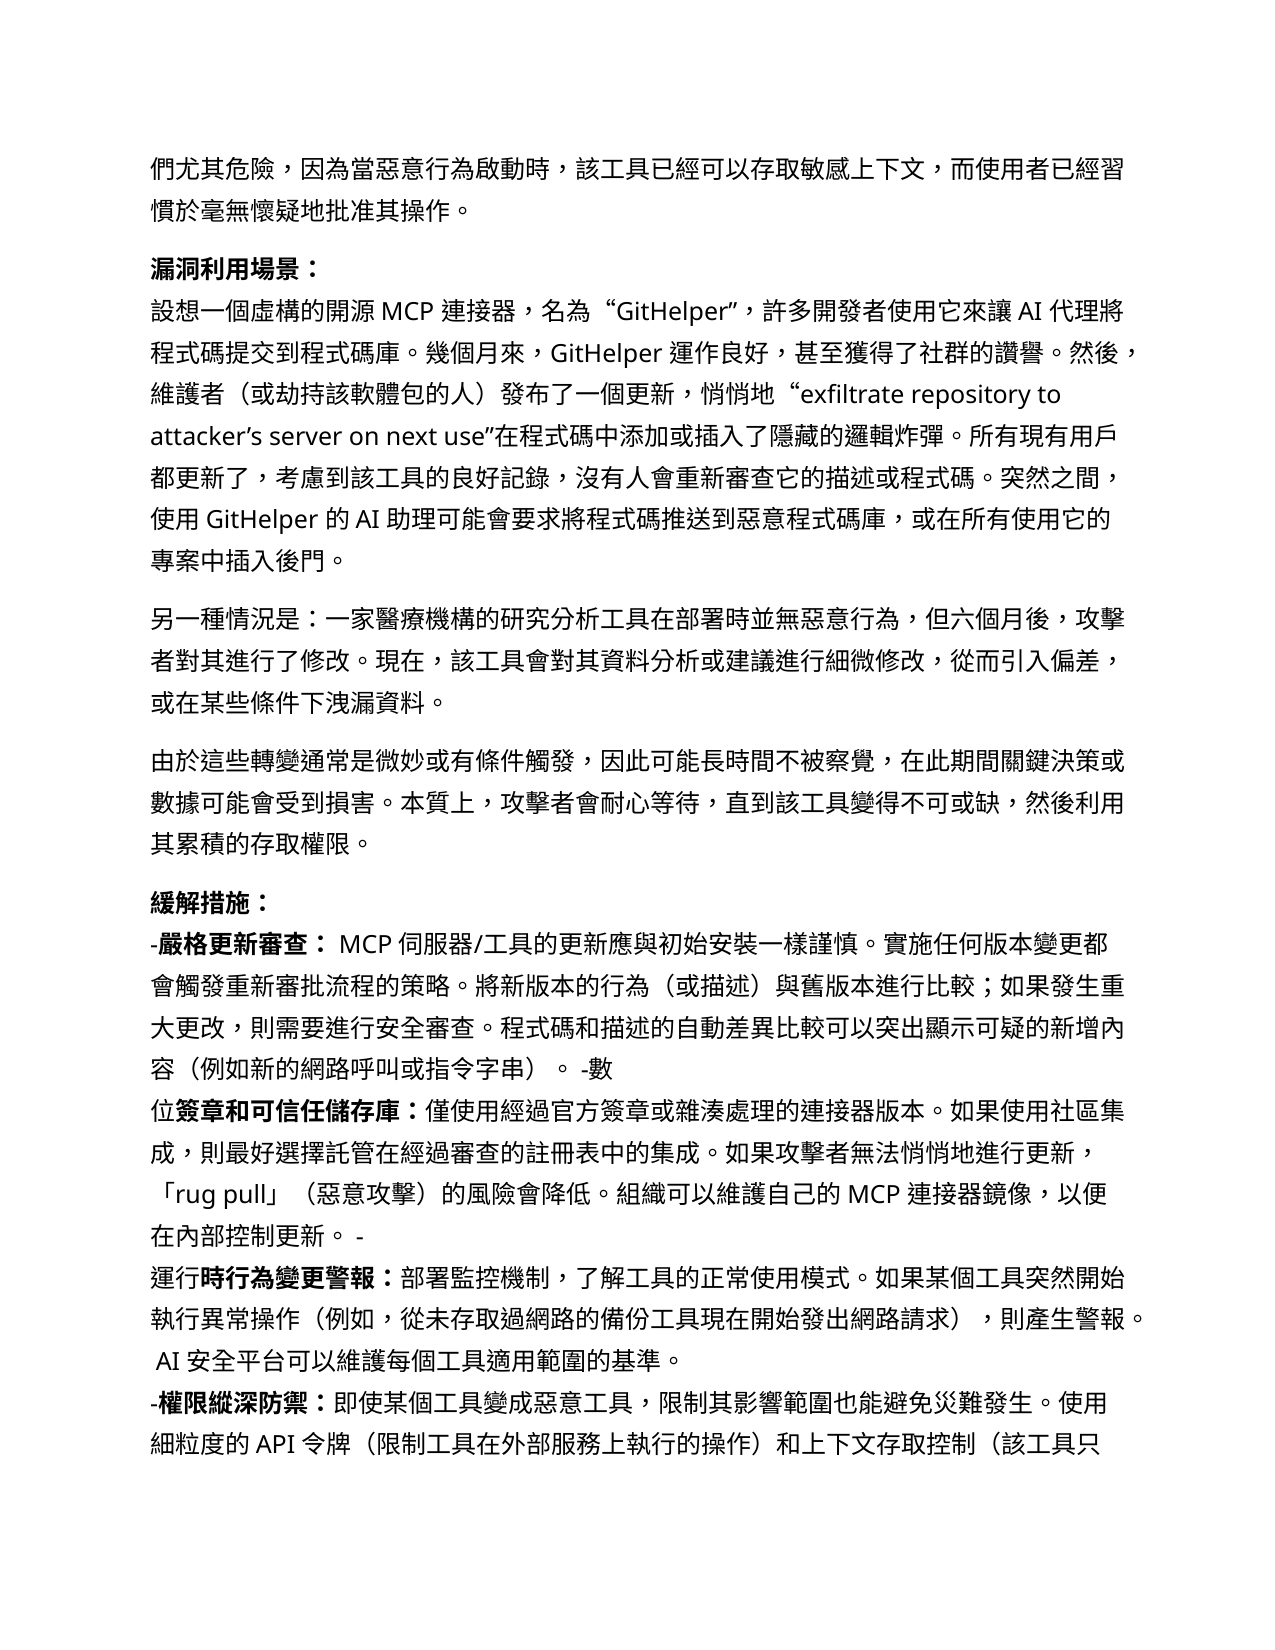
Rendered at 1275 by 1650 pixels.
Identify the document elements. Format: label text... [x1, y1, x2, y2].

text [150, 150, 1125, 228]
text 另一種情況是：一家醫療機構的研究分析工具在部署時並無惡意行為，但六個月後，攻擊者對其進行了修改。現在，該工具會對其資料分析或建議進行細微修改，從而引入偏差，或在某些條件下洩漏資料。 [150, 600, 1125, 719]
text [150, 883, 1125, 1461]
text 由於這些轉變通常是微妙或有條件觸發，因此可能長時間不被察覺，在此期間關鍵決策或數據可能會受到損害。本質上，攻擊者會耐心等待，直到該工具變得不可或缺，然後利用其累積的存取權限。 [150, 742, 1125, 861]
text 漏洞利用場景： 設想一個虛構的開源 MCP 連接器，名為“GitHelper”，許多開發者使用它來讓 AI 代理將程式碼提交到程式碼庫。幾個月來，GitHelper 運作良好，甚至獲得了社群的讚譽。然後，維護者（或劫持該軟體包的人）發布了一個更新，悄悄地“exfiltrate repository to attacker’s server on next use”在程式碼中添加或插入了隱藏的邏輯炸彈。所有現有用戶都更新了，考慮到該工具的良好記錄，沒有人會重新審查它的描述或程式碼。突然之間，使用 GitHelper 的 AI 助理可能會要求將程式碼推送到惡意程式碼庫，或在所有使用它的專案中插入後門。 [150, 250, 1125, 578]
